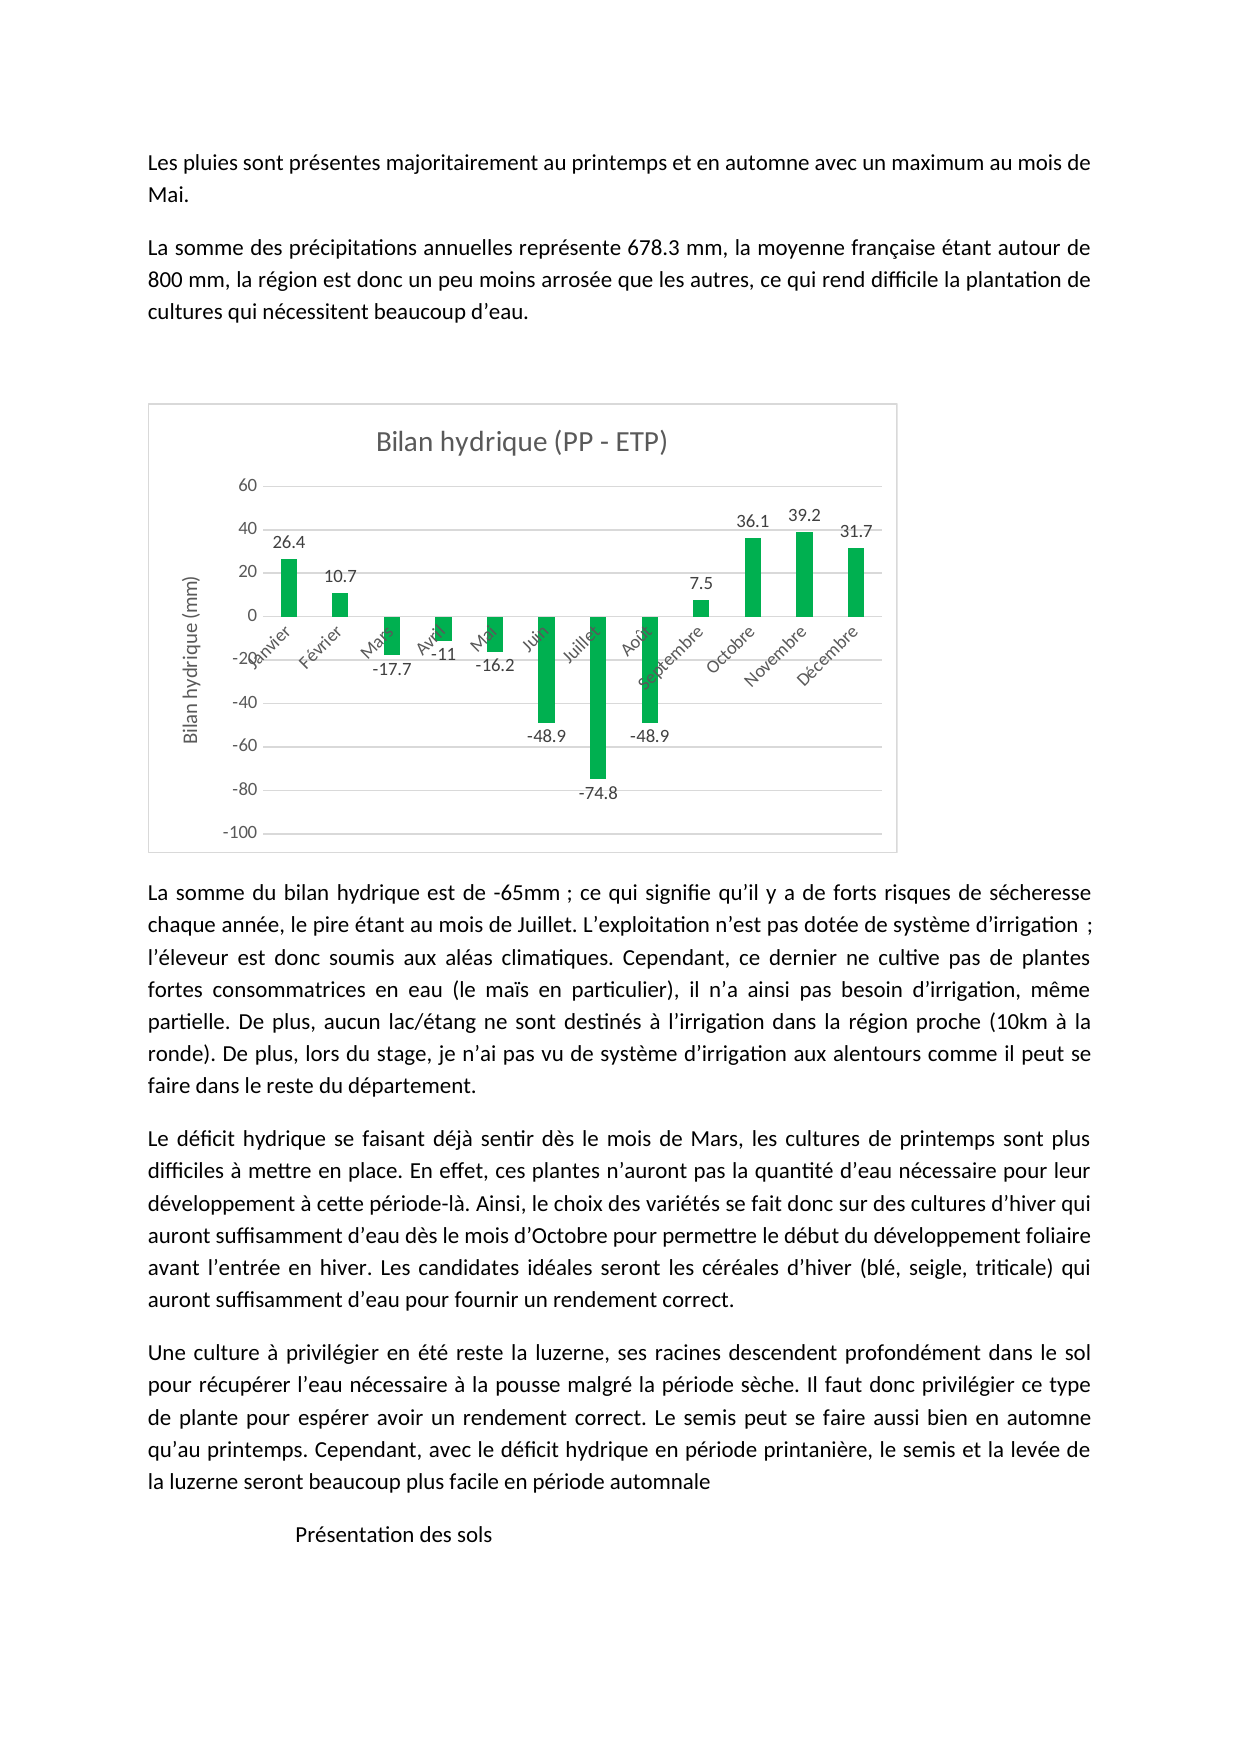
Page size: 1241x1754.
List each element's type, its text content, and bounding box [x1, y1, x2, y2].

text Les pluies sont présentes majoritairement au printemps et en automne avec un maximum au mois de Mai. [148, 148, 1093, 208]
text Présentation des sols [148, 1520, 1093, 1548]
text Une culture à privilégier en été reste la luzerne, ses racines descendent profondément dans le sol pour récupérer l’eau nécessaire à la pousse malgré la période sèche. Il faut donc privilégier ce type de plante pour espérer avoir un rendement correct. Le semis peut se faire aussi bien en automne qu’au printemps. Cependant, avec le déficit hydrique en période printanière, le semis et la levée de la luzerne seront beaucoup plus facile en période automnale [148, 1338, 1093, 1495]
text La somme des précipitations annuelles représente 678.3 mm, la moyenne française étant autour de 800 mm, la région est donc un peu moins arrosée que les autres, ce qui rend difficile la plantation de cultures qui nécessitent beaucoup d’eau. [148, 233, 1093, 325]
text La somme du bilan hydrique est de -65mm ; ce qui signifie qu’il y a de forts risques de sécheresse chaque année, le pire étant au mois de Juillet. L’exploitation n’est pas dotée de système d’irrigation ; l’éleveur est donc soumis aux aléas climatiques. Cependant, ce dernier ne cultive pas de plantes fortes consommatrices en eau (le maïs en particulier), il n’a ainsi pas besoin d’irrigation, même partielle. De plus, aucun lac/étang ne sont destinés à l’irrigation dans la région proche (10km à la ronde). De plus, lors du stage, je n’ai pas vu de système d’irrigation aux alentours comme il peut se faire dans le reste du département. [148, 878, 1093, 1099]
text Le déficit hydrique se faisant déjà sentir dès le mois de Mars, les cultures de printemps sont plus difficiles à mettre en place. En effet, ces plantes n’auront pas la quantité d’eau nécessaire pour leur développement à cette période-là. Ainsi, le choix des variétés se fait donc sur des cultures d’hiver qui auront suffisamment d’eau dès le mois d’Octobre pour permettre le début du développement foliaire avant l’entrée en hiver. Les candidates idéales seront les céréales d’hiver (blé, seigle, triticale) qui auront suffisamment d’eau pour fournir un rendement correct. [148, 1124, 1093, 1313]
